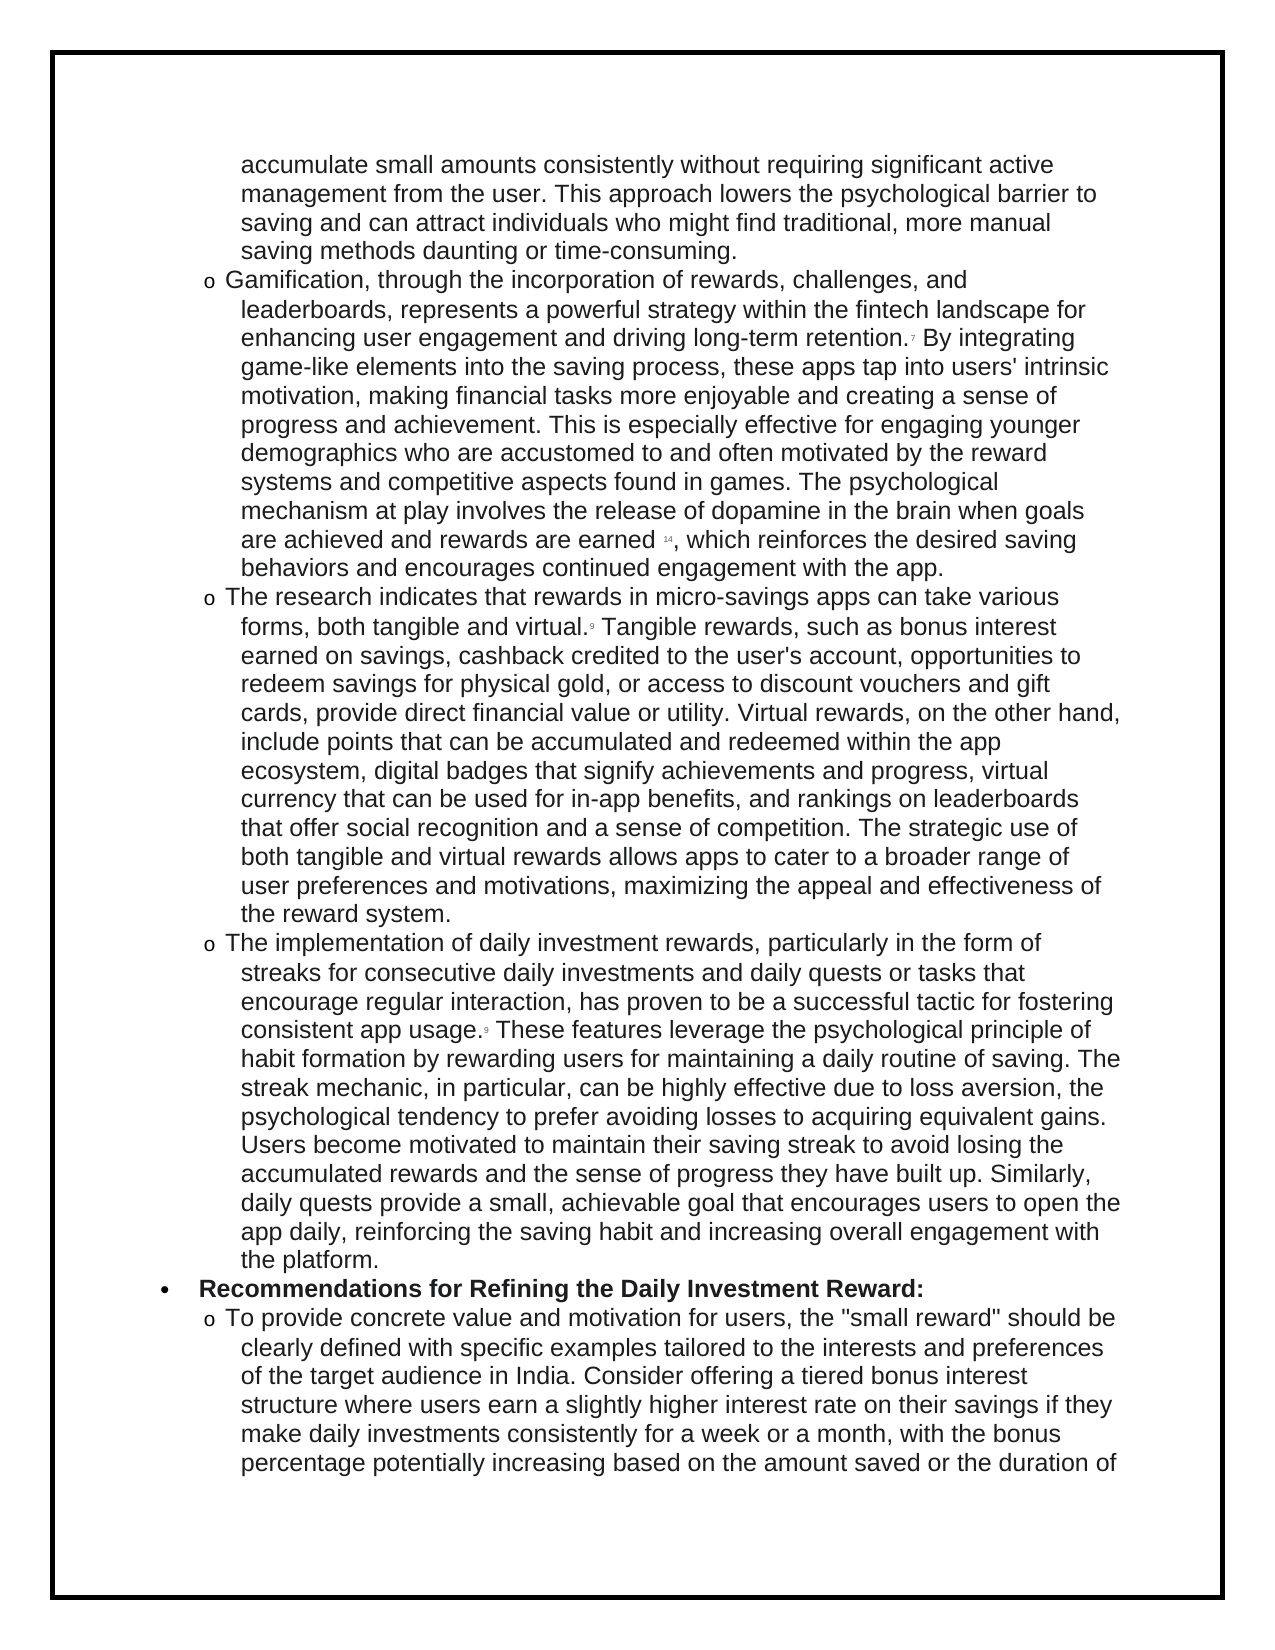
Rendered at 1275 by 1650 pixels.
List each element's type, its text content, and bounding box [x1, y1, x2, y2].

list Recommendations for Refining the Daily Investment Reward: [161, 1274, 1125, 1303]
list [203, 1303, 1125, 1476]
list Gamification, through the incorporation of rewards, challenges, and leaderboards, represents a powerful strategy within the fintech landscape for enhancing user engagement and driving long-term retention.7 By integrating game-like elements into the saving process, these apps tap into users' intrinsic motivation, making financial tasks more enjoyable and creating a sense of progress and achievement. This is especially effective for engaging younger demographics who are accustomed to and often motivated by the reward systems and competitive aspects found in games. The psychological mechanism at play involves the release of dopamine in the brain when goals are achieved and rewards are earned 14, which reinforces the desired saving behaviors and encourages continued engagement with the app. [203, 265, 1125, 582]
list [203, 150, 1125, 265]
list The research indicates that rewards in micro-savings apps can take various forms, both tangible and virtual.9 Tangible rewards, such as bonus interest earned on savings, cashback credited to the user's account, opportunities to redeem savings for physical gold, or access to discount vouchers and gift cards, provide direct financial value or utility. Virtual rewards, on the other hand, include points that can be accumulated and redeemed within the app ecosystem, digital badges that signify achievements and progress, virtual currency that can be used for in-app benefits, and rankings on leaderboards that offer social recognition and a sense of competition. The strategic use of both tangible and virtual rewards allows apps to cater to a broader range of user preferences and motivations, maximizing the appeal and effectiveness of the reward system. [203, 582, 1125, 928]
list The implementation of daily investment rewards, particularly in the form of streaks for consecutive daily investments and daily quests or tasks that encourage regular interaction, has proven to be a successful tactic for fostering consistent app usage.9 These features leverage the psychological principle of habit formation by rewarding users for maintaining a daily routine of saving. The streak mechanic, in particular, can be highly effective due to loss aversion, the psychological tendency to prefer avoiding losses to acquiring equivalent gains. Users become motivated to maintain their saving streak to avoid losing the accumulated rewards and the sense of progress they have built up. Similarly, daily quests provide a small, achievable goal that encourages users to open the app daily, reinforcing the saving habit and increasing overall engagement with the platform. [203, 928, 1125, 1274]
